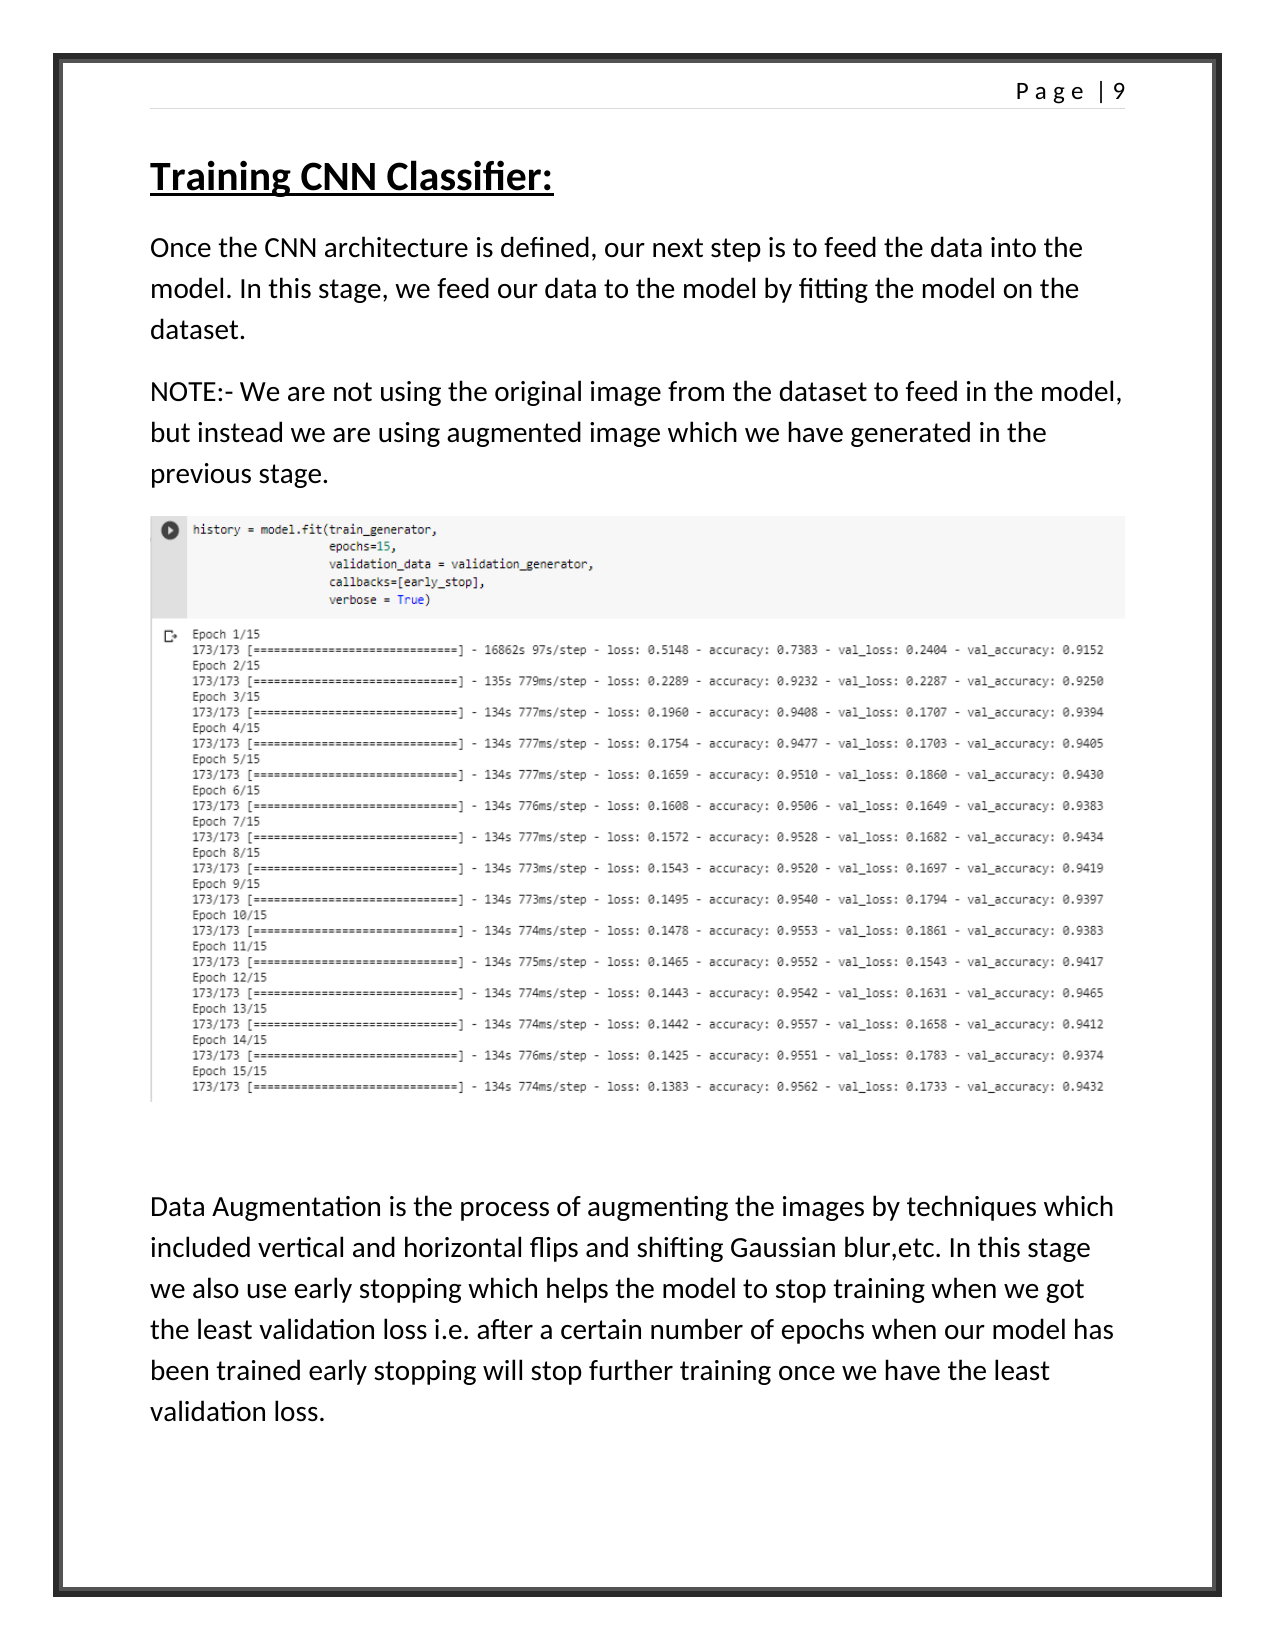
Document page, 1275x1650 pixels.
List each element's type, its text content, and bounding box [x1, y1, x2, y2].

picture [150, 516, 1125, 1102]
text Data Augmentation is the process of augmenting the images by techniques which included vertical and horizontal flips and shifting Gaussian blur,etc. In this stage we also use early stopping which helps the model to stop training when we got the least validation loss i.e. after a certain number of epochs when our model has been trained early stopping will stop further training once we have the least validation loss. [150, 1188, 1125, 1429]
text Training CNN Classifier: [150, 150, 1125, 201]
text Once the CNN architecture is defined, our next step is to feed the data into the model. In this stage, we feed our data to the model by fitting the model on the dataset. [150, 229, 1125, 347]
text NOTE:- We are not using the original image from the dataset to feed in the model, but instead we are using augmented image which we have generated in the previous stage. [150, 373, 1125, 490]
